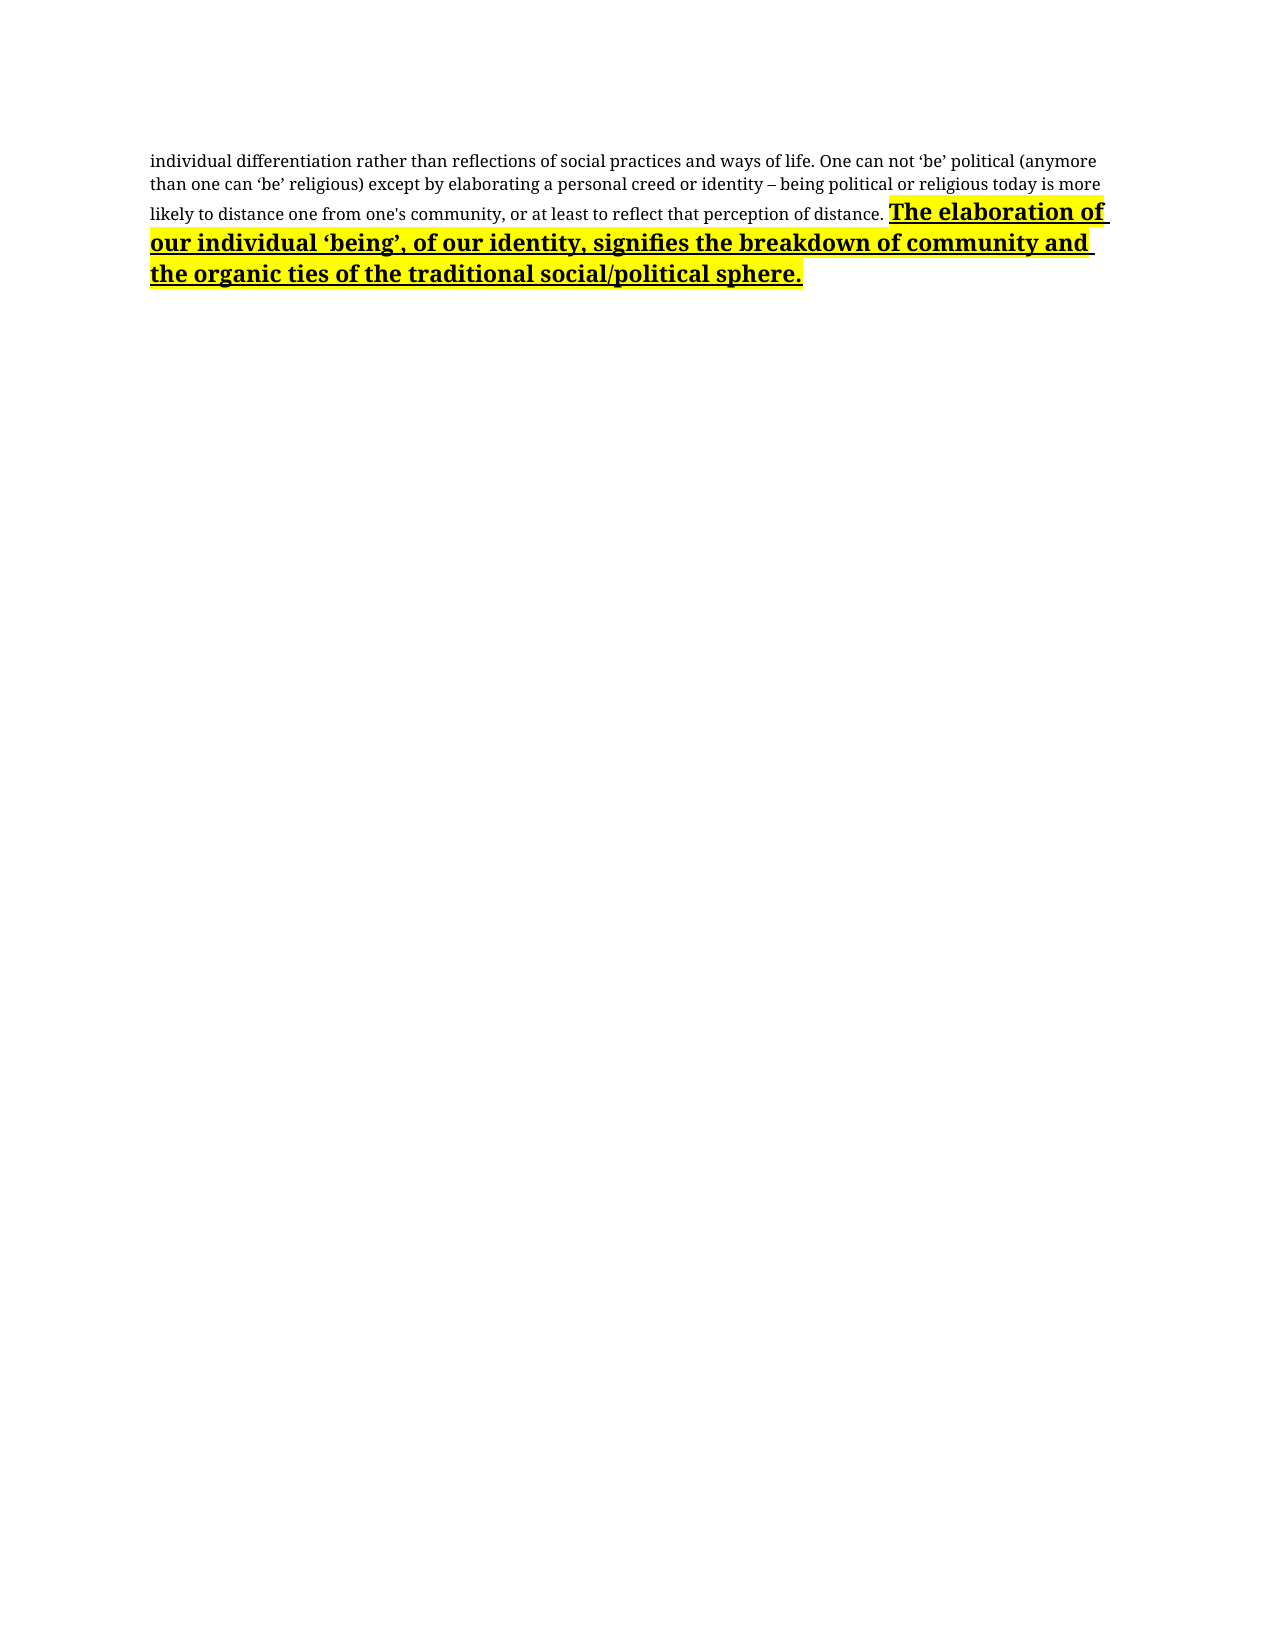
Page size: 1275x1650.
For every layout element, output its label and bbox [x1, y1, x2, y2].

text [150, 150, 1125, 289]
